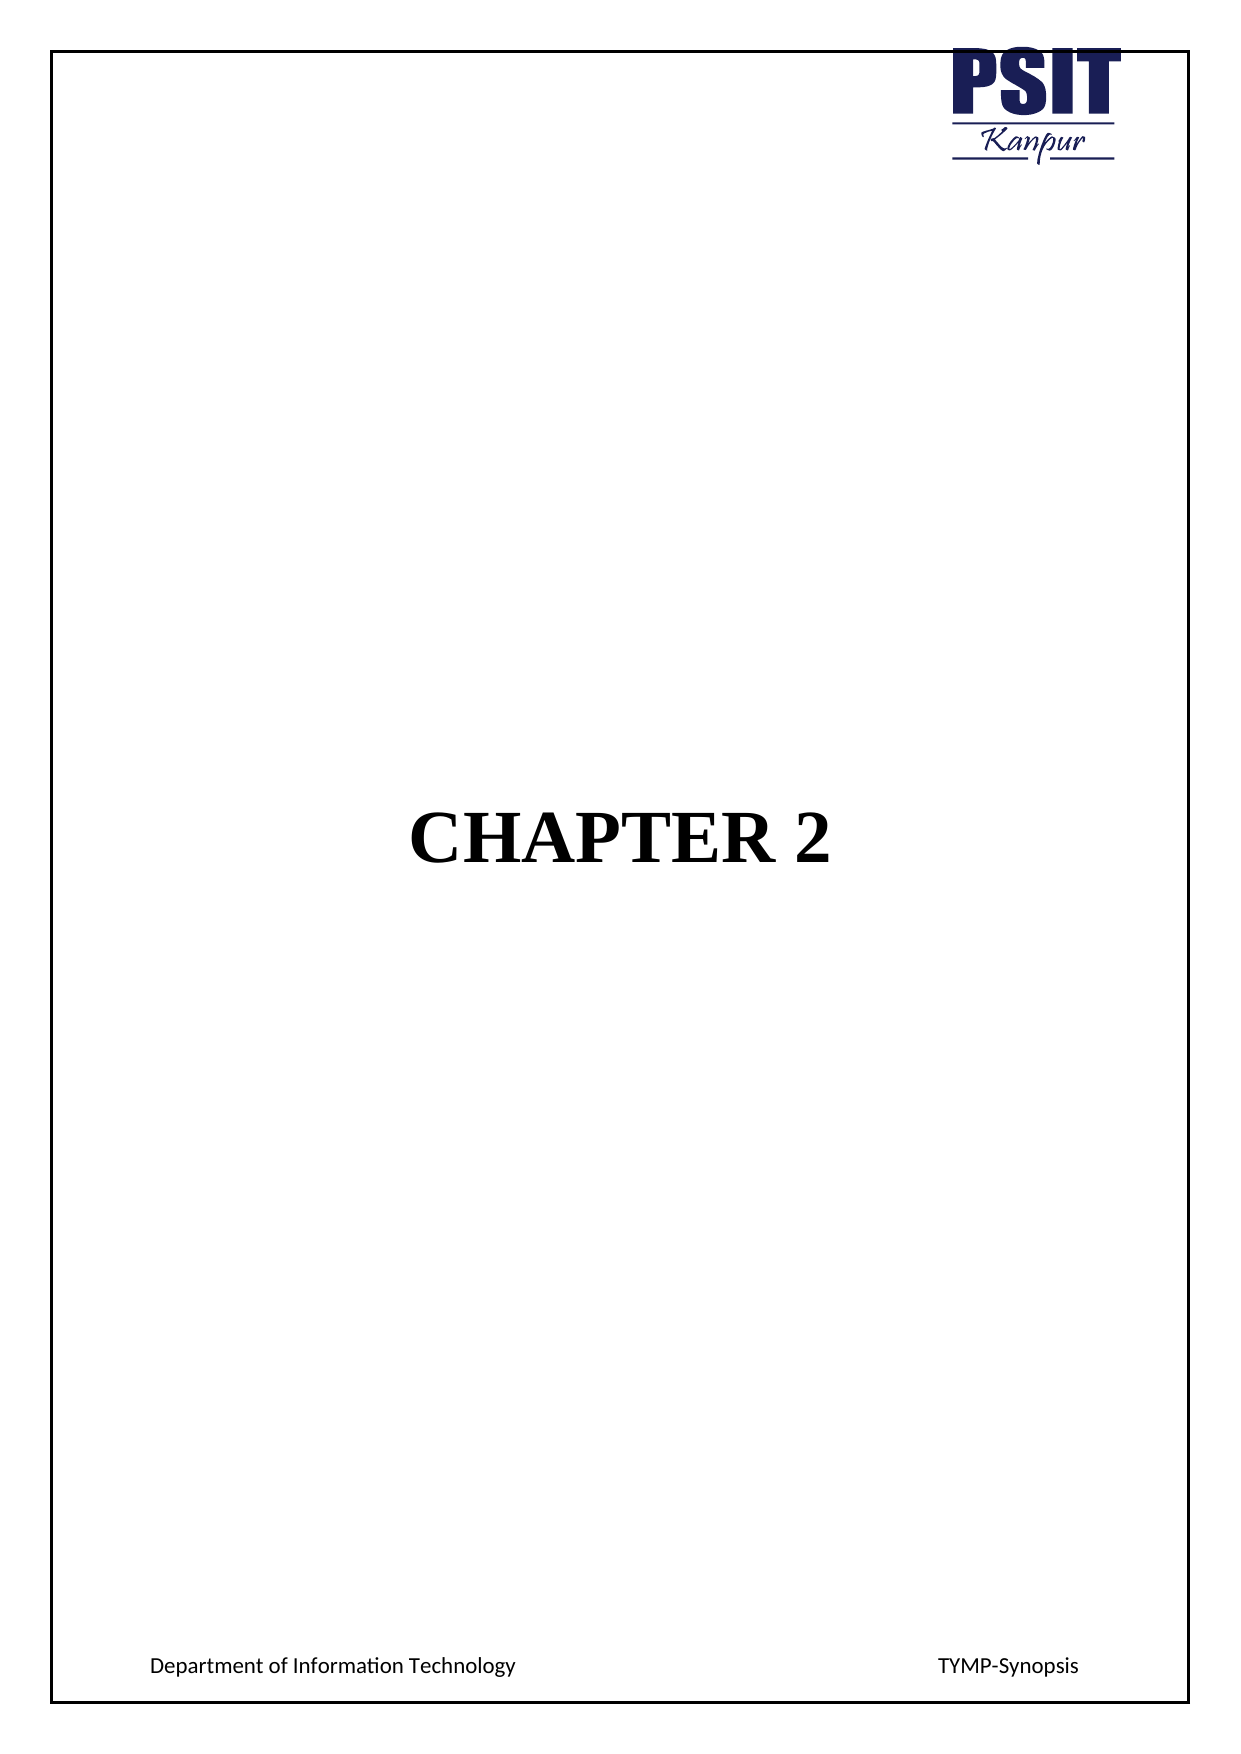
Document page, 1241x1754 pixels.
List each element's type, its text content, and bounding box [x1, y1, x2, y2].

text CHAPTER 2 [150, 792, 1090, 879]
